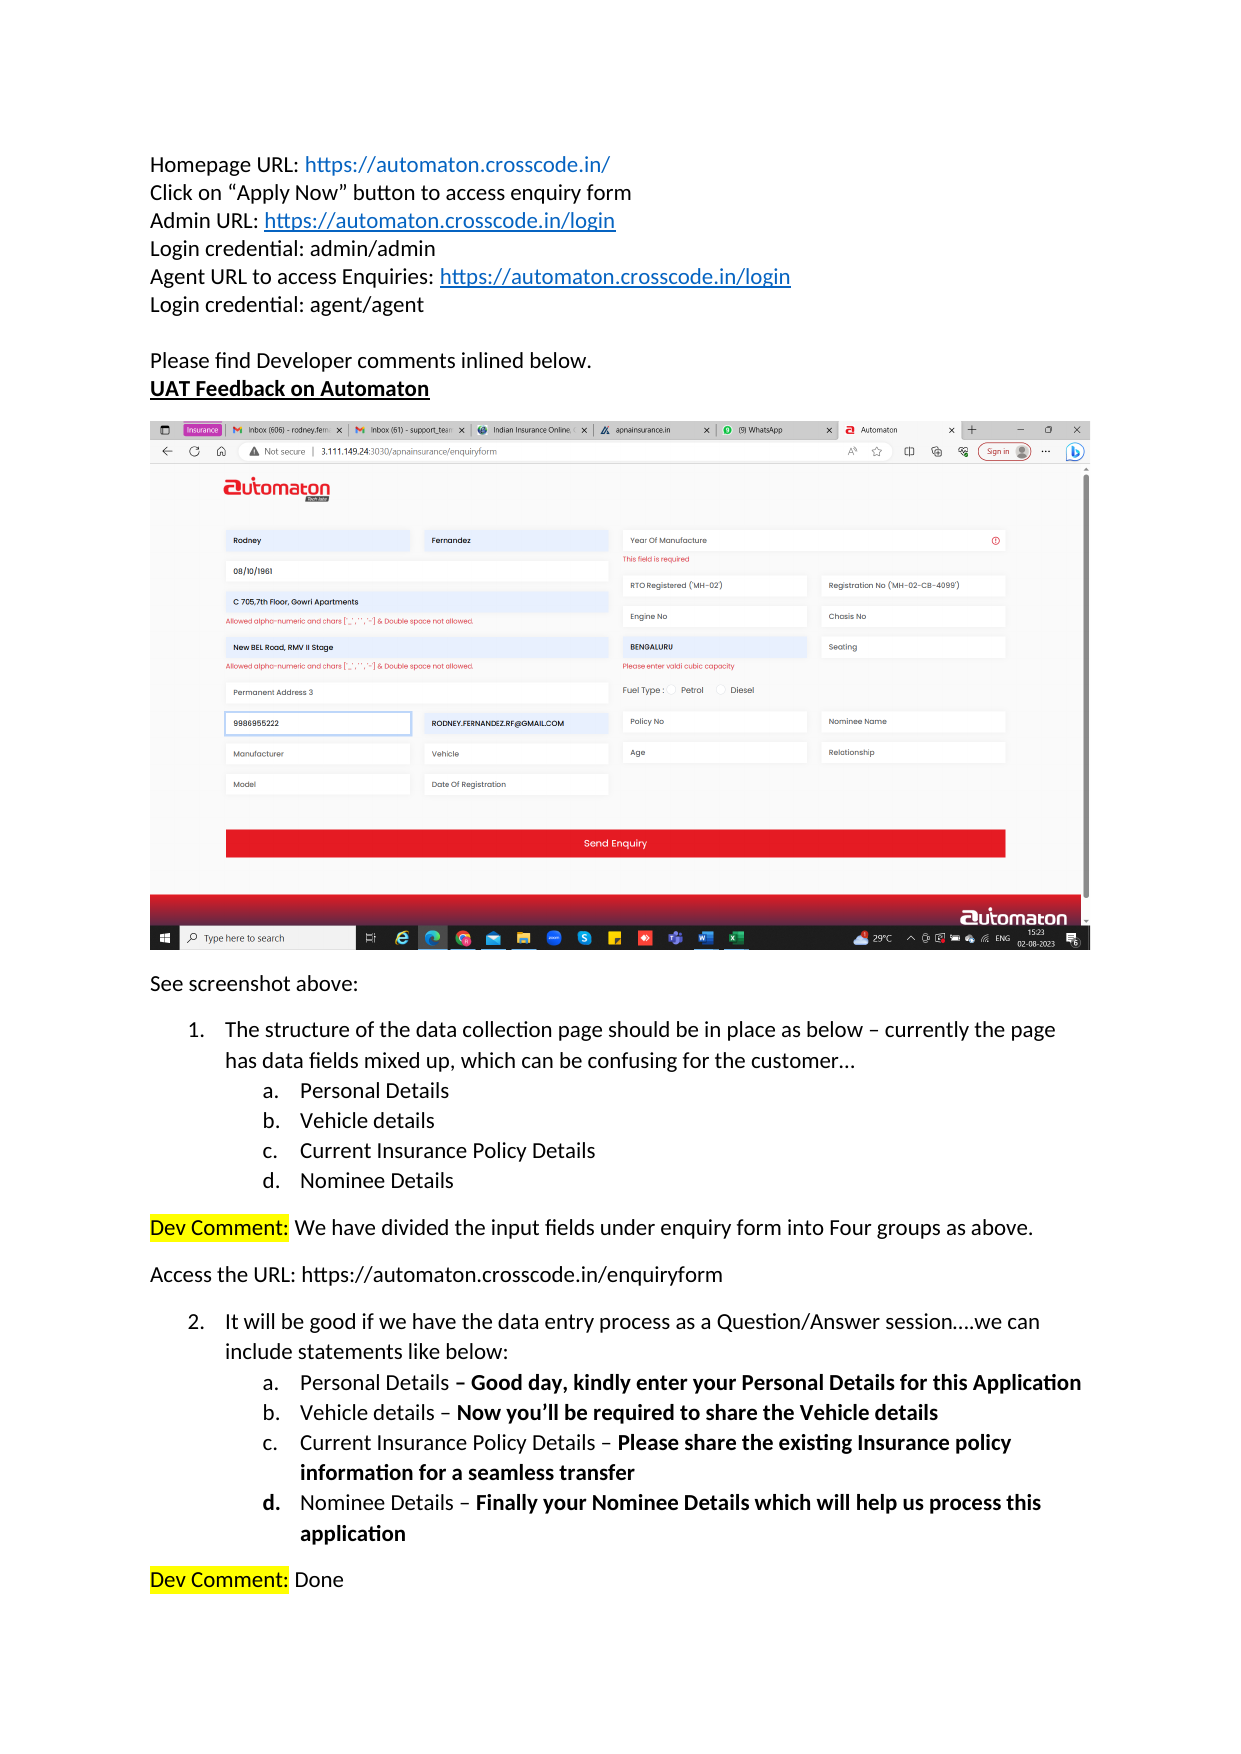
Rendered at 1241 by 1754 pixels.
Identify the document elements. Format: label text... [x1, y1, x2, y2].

list Nominee Details [262, 1167, 1090, 1195]
list Current Insurance Policy Details – Please share the existing Insurance policy information for a seamless transfer [262, 1428, 1090, 1486]
text Login credential: admin/admin [150, 234, 1090, 262]
text Dev Comment: Done [289, 1566, 1090, 1594]
text See screenshot above: [150, 969, 1090, 997]
list It will be good if we have the data entry process as a Question/Answer session….we can include statements like below: [187, 1307, 1090, 1366]
list Personal Details – Good day, kindly enter your Personal Details for this Application [262, 1368, 1090, 1396]
text Login credential: agent/agent [150, 290, 1090, 318]
list Current Insurance Policy Details [262, 1136, 1090, 1164]
picture [150, 421, 1091, 950]
list Personal Details [262, 1076, 1090, 1104]
text Dev Comment: We have divided the input fields under enquiry form into Four groups as above. [150, 1213, 1090, 1242]
text Click on “Apply Now” button to access enquiry form [150, 178, 1090, 206]
list Vehicle details – Now you’ll be required to share the Vehicle details [262, 1398, 1090, 1426]
text Access the URL: https://automaton.crosscode.in/enquiryform [150, 1260, 1090, 1288]
list Nominee Details – Finally your Nominee Details which will help us process this application [262, 1488, 1090, 1547]
text Please find Developer comments inlined below. [150, 346, 1090, 374]
text Homepage URL: https://automaton.crosscode.in/ [150, 150, 1090, 178]
text Admin URL: https://automaton.crosscode.in/login [150, 206, 1090, 234]
text UAT Feedback on Automaton [150, 374, 1090, 402]
text Agent URL to access Enquiries: https://automaton.crosscode.in/login [150, 262, 1090, 290]
list Vehicle details [262, 1106, 1090, 1134]
list The structure of the data collection page should be in place as below – currently the page has data fields mixed up, which can be confusing for the customer… [187, 1016, 1090, 1074]
